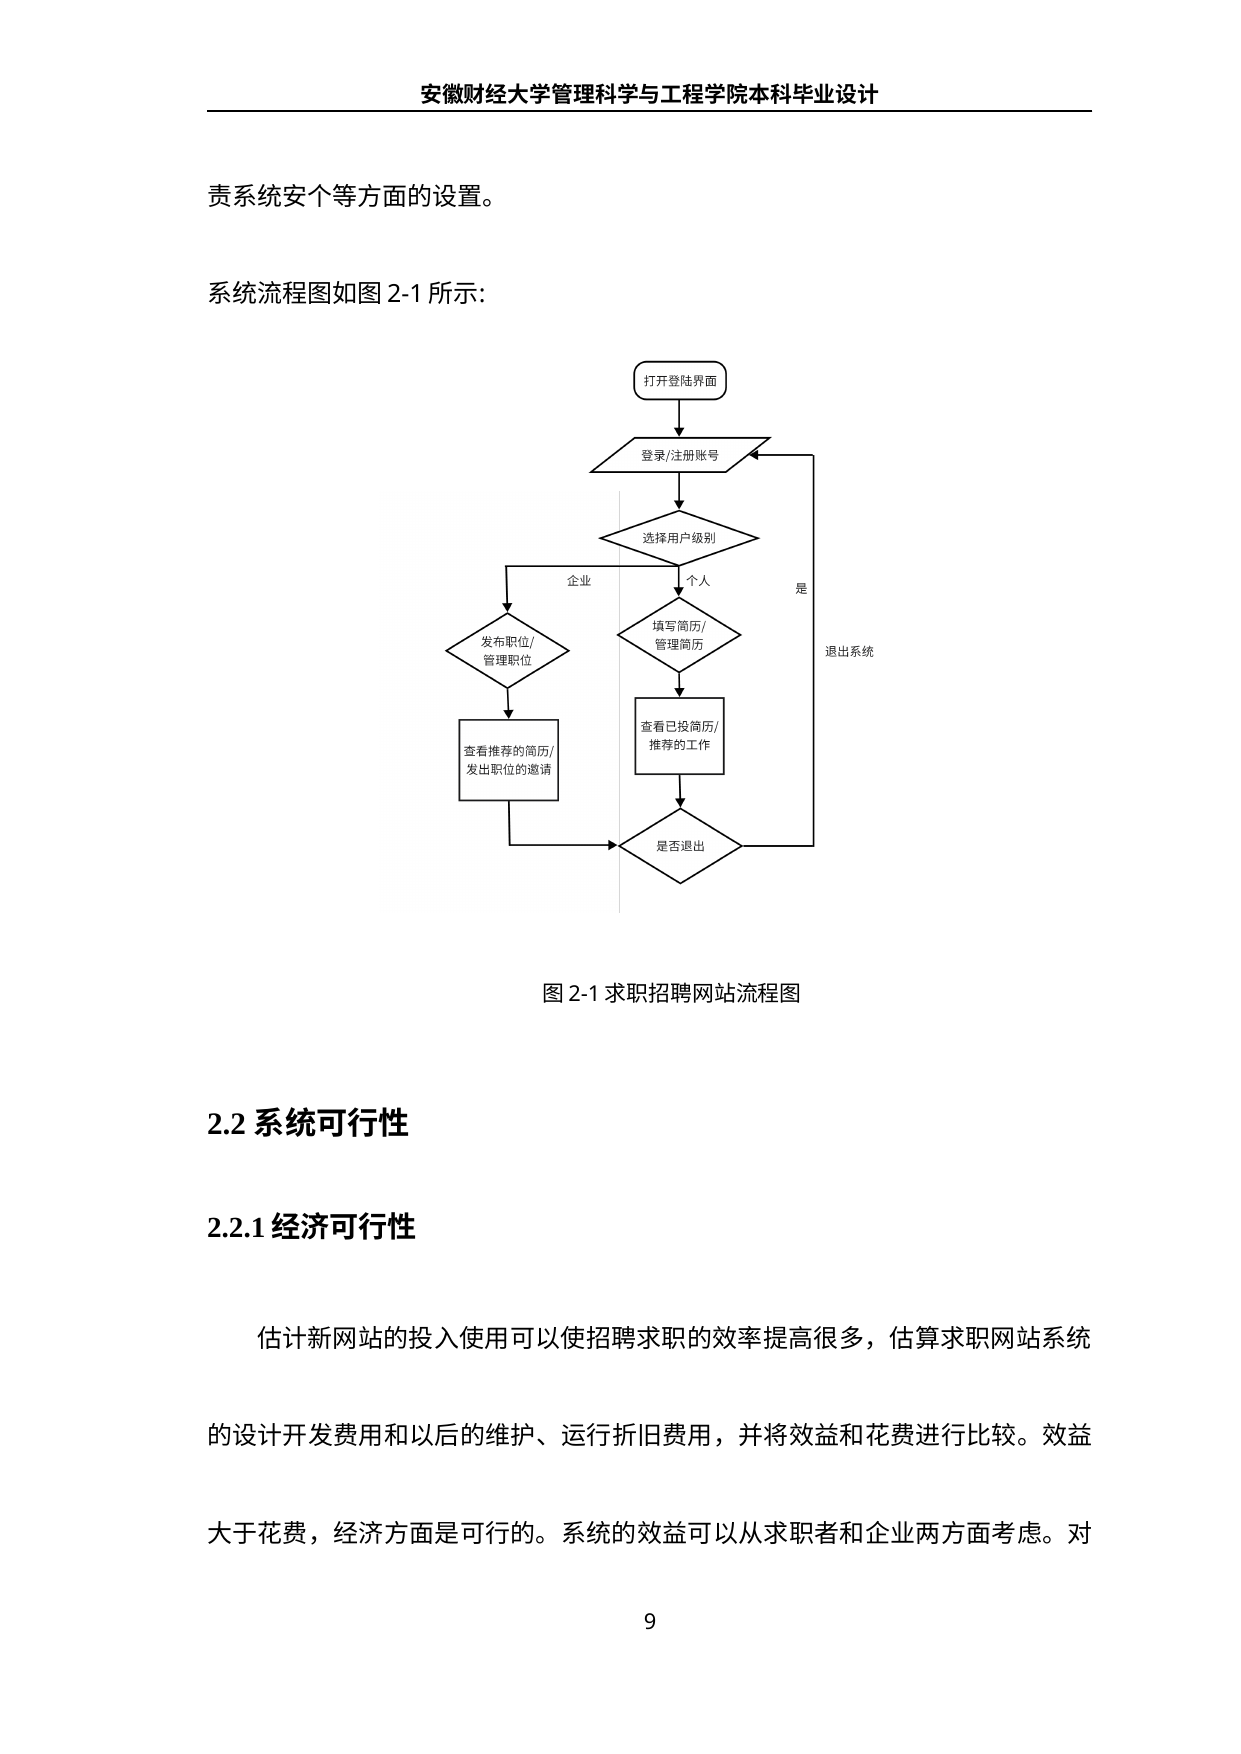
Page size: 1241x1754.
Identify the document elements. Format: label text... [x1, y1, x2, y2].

picture [378, 350, 881, 913]
subtitle 2.2 系统可行性 [207, 1088, 1092, 1153]
subtitle 2.2.1经济可行性 [207, 1192, 1092, 1257]
